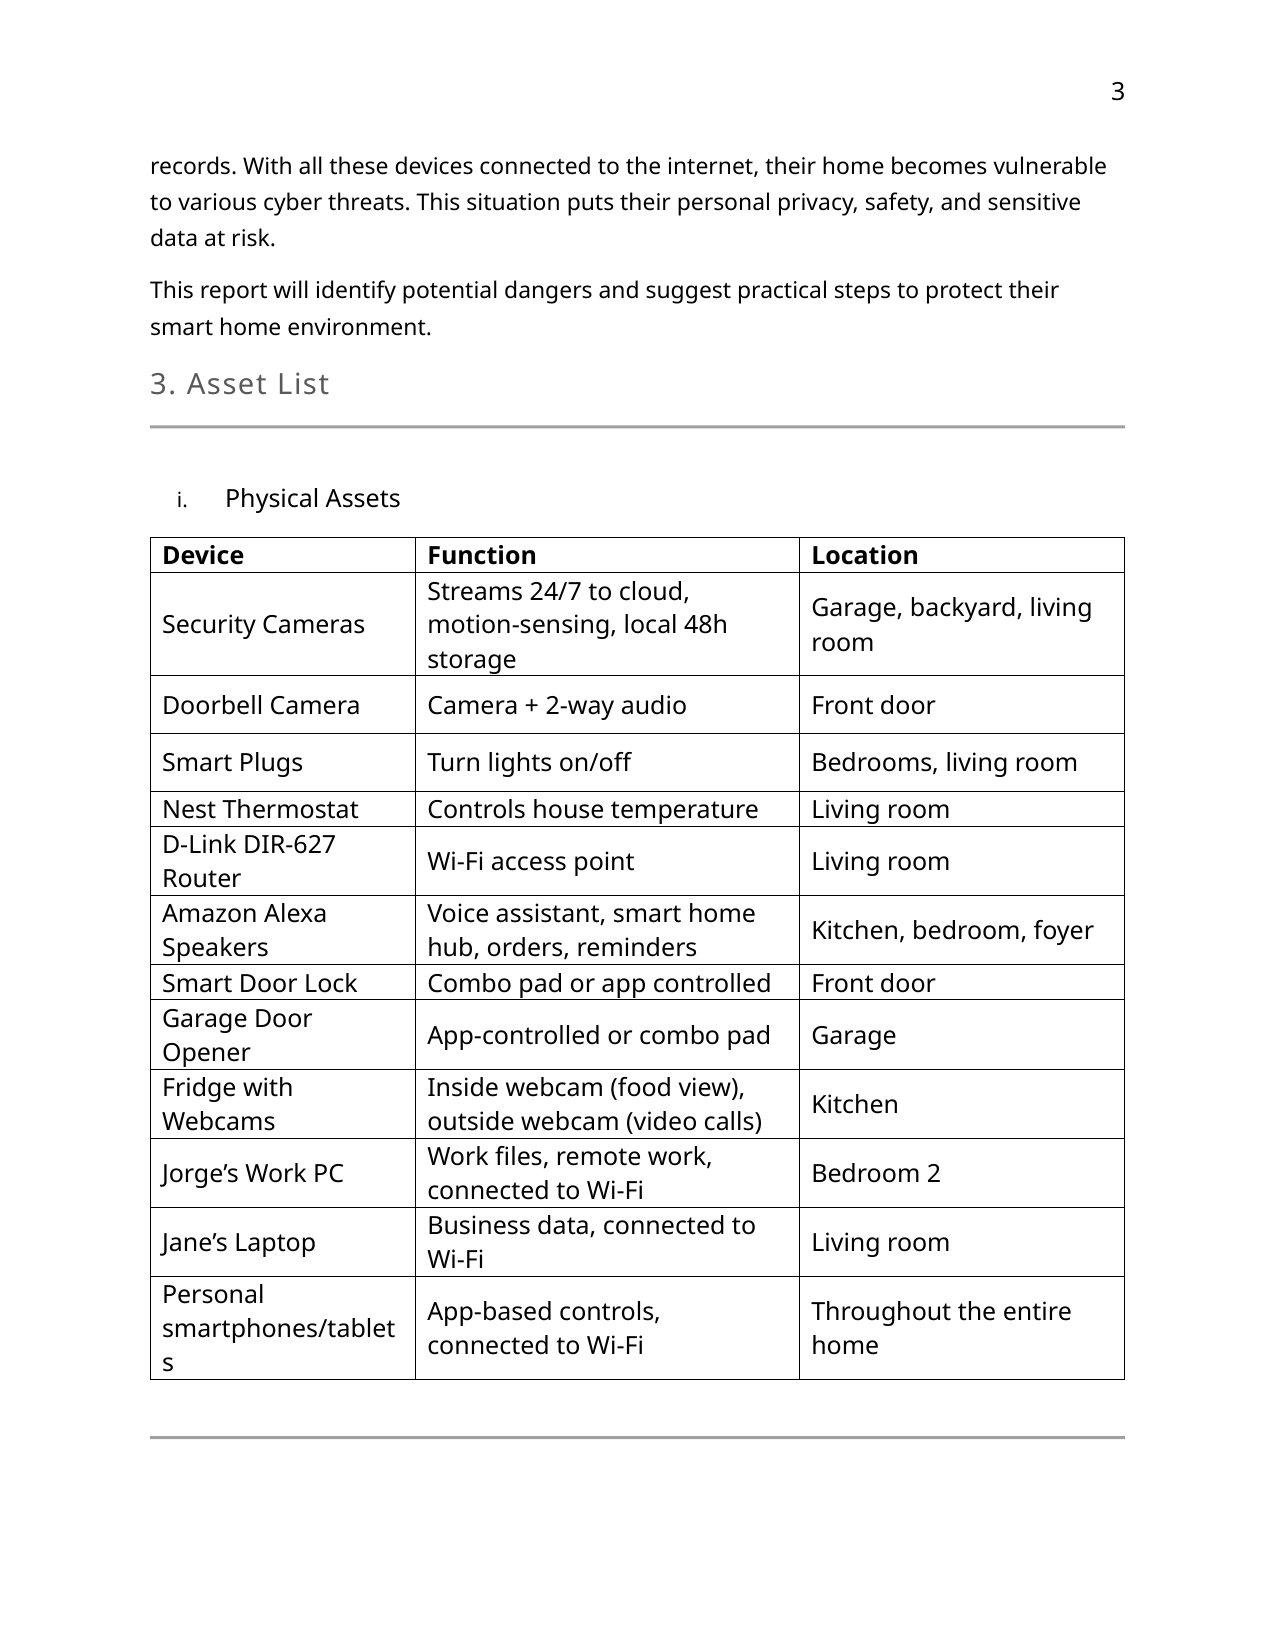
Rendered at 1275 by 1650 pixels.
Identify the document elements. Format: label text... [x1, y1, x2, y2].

table_cell Living room [800, 827, 1124, 895]
table_cell Jorge’s Work PC [151, 1139, 415, 1207]
list Physical Assets [187, 481, 1125, 515]
table_cell Bedroom 2 [800, 1139, 1124, 1207]
table_cell Camera + 2-way audio [416, 676, 799, 733]
table_cell Combo pad or app controlled [416, 965, 799, 999]
table_header Device [151, 538, 415, 572]
table_cell Fridge with Webcams [151, 1070, 415, 1138]
table_cell Personal smartphones/tablets [151, 1277, 415, 1379]
table_cell Garage Door Opener [151, 1000, 415, 1068]
table_cell Kitchen [800, 1070, 1124, 1138]
table_cell App-based controls, connected to Wi-Fi [416, 1277, 799, 1379]
table_cell Kitchen, bedroom, foyer [800, 896, 1124, 964]
subtitle 3. Asset List [150, 363, 1125, 403]
table_cell Turn lights on/off [416, 734, 799, 791]
table_cell Nest Thermostat [151, 792, 415, 826]
table_cell D-Link DIR-627 Router [151, 827, 415, 895]
table_cell Front door [800, 676, 1124, 733]
table_cell Front door [800, 965, 1124, 999]
table_cell Work files, remote work, connected to Wi-Fi [416, 1139, 799, 1207]
table_cell Smart Door Lock [151, 965, 415, 999]
table_cell Wi-Fi access point [416, 827, 799, 895]
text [150, 150, 1125, 253]
table_cell Doorbell Camera [151, 676, 415, 733]
table_cell Living room [800, 1208, 1124, 1276]
table_cell Voice assistant, smart home hub, orders, reminders [416, 896, 799, 964]
table_cell Jane’s Laptop [151, 1208, 415, 1276]
table_cell Garage, backyard, living room [800, 573, 1124, 675]
table_cell Streams 24/7 to cloud, motion-sensing, local 48h storage [416, 573, 799, 675]
table_header Location [800, 538, 1124, 572]
table_cell Inside webcam (food view), outside webcam (video calls) [416, 1070, 799, 1138]
table_cell Smart Plugs [151, 734, 415, 791]
table_cell Bedrooms, living room [800, 734, 1124, 791]
table_cell Controls house temperature [416, 792, 799, 826]
table_cell Living room [800, 792, 1124, 826]
table_cell Garage [800, 1000, 1124, 1068]
table_cell App-controlled or combo pad [416, 1000, 799, 1068]
text This report will identify potential dangers and suggest practical steps to protect their smart home environment. [150, 274, 1125, 342]
table_cell Throughout the entire home [800, 1277, 1124, 1379]
table_cell Amazon Alexa Speakers [151, 896, 415, 964]
table_cell Security Cameras [151, 573, 415, 675]
table_header Function [416, 538, 799, 572]
table_cell Business data, connected to Wi-Fi [416, 1208, 799, 1276]
